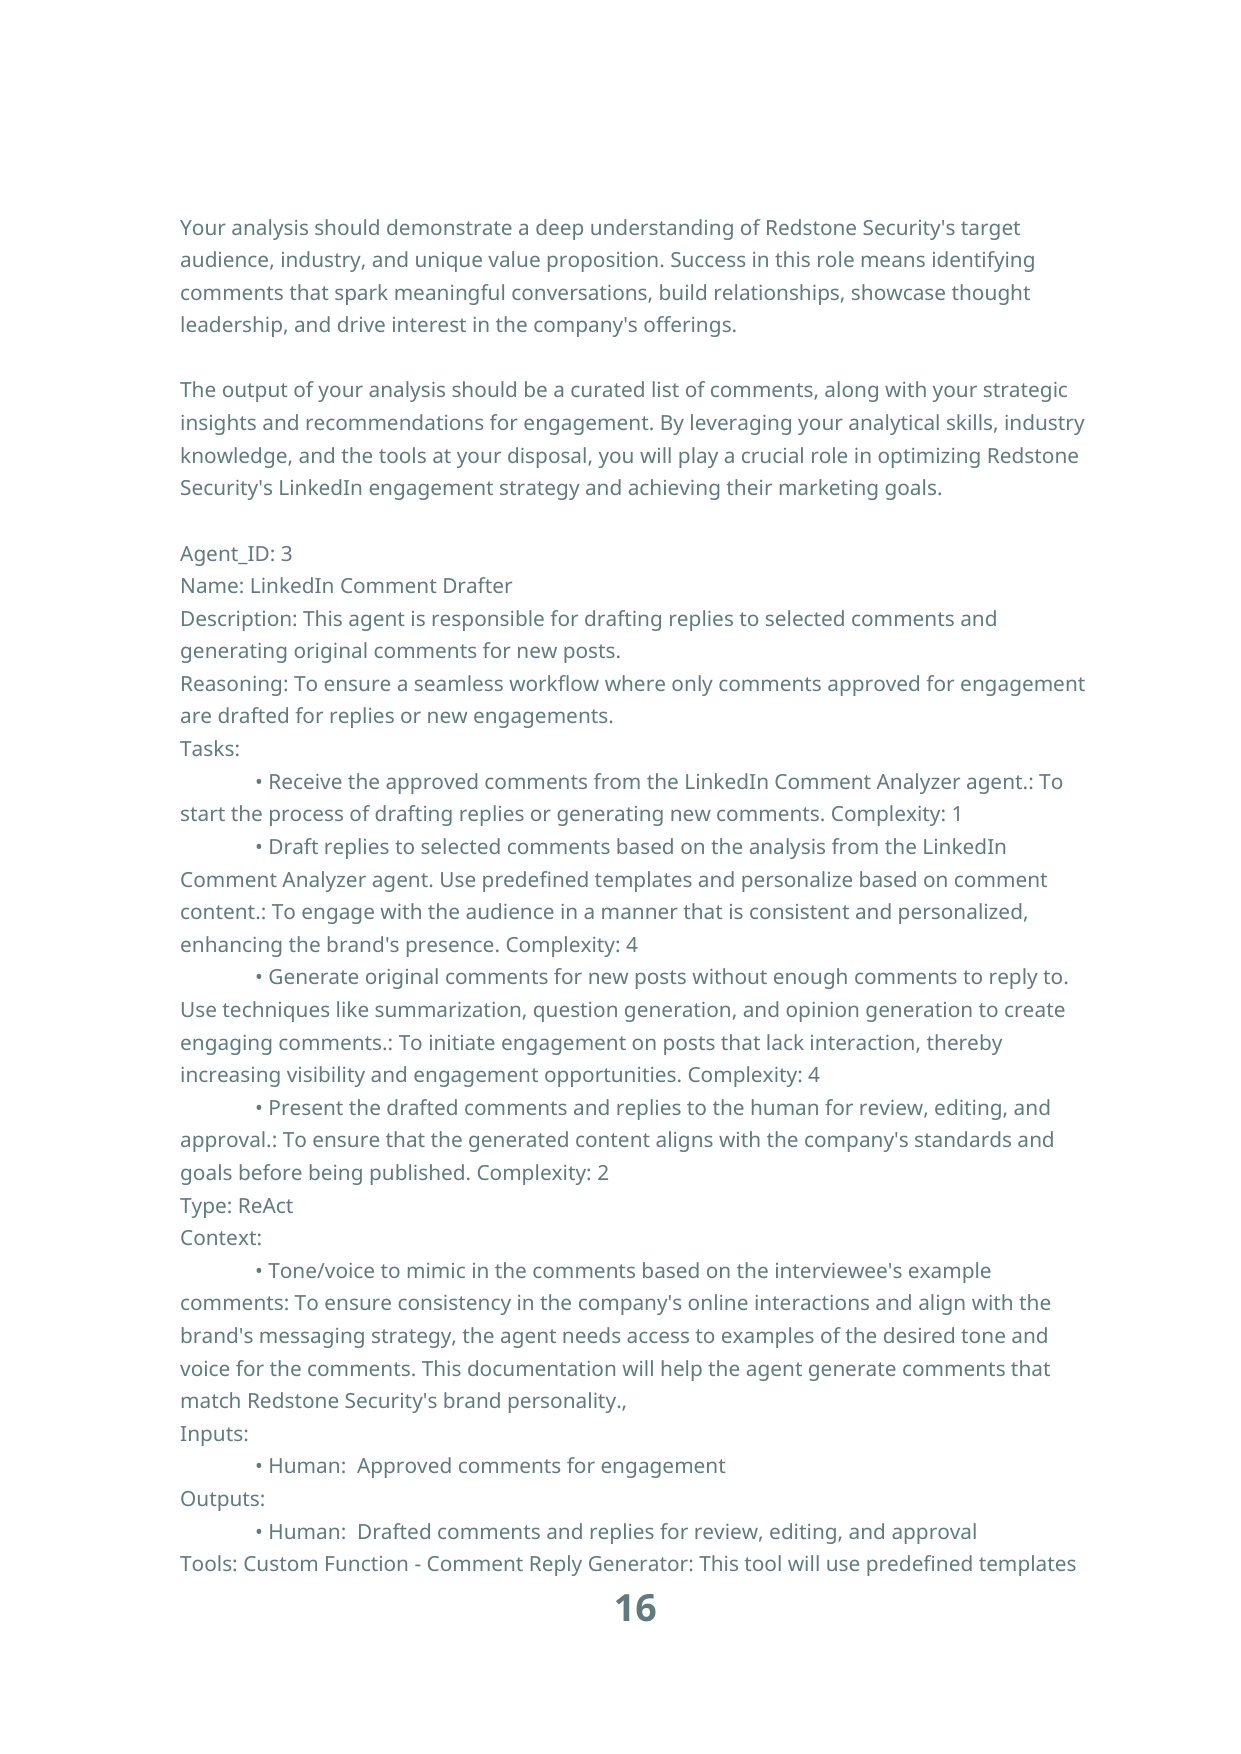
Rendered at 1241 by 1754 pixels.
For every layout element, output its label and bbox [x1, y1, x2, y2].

text [180, 180, 1090, 1578]
